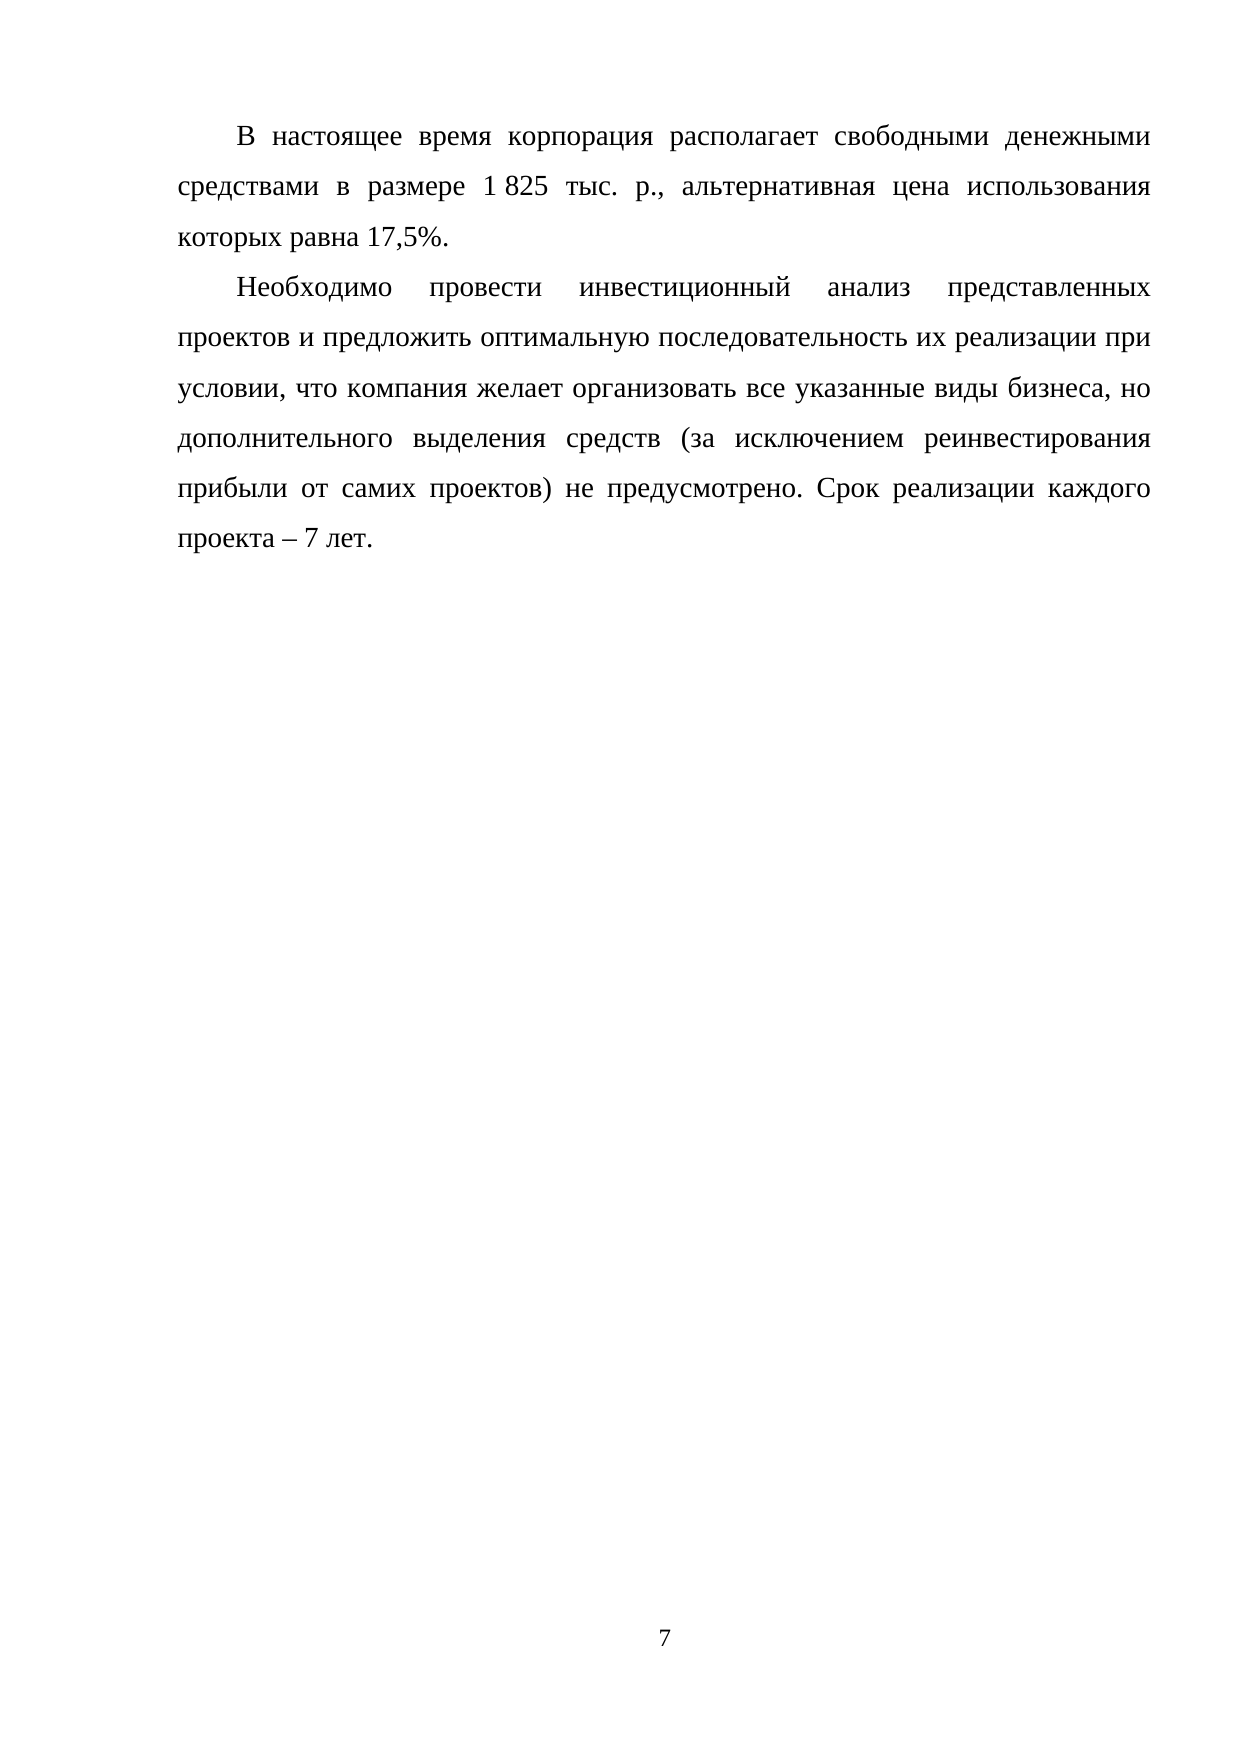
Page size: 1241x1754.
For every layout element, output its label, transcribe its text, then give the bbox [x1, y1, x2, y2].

text В настоящее время корпорация располагает свободными денежными средствами в размере 1 825 тыс. р., альтернативная цена использования которых равна 17,5%. [177, 118, 1152, 252]
